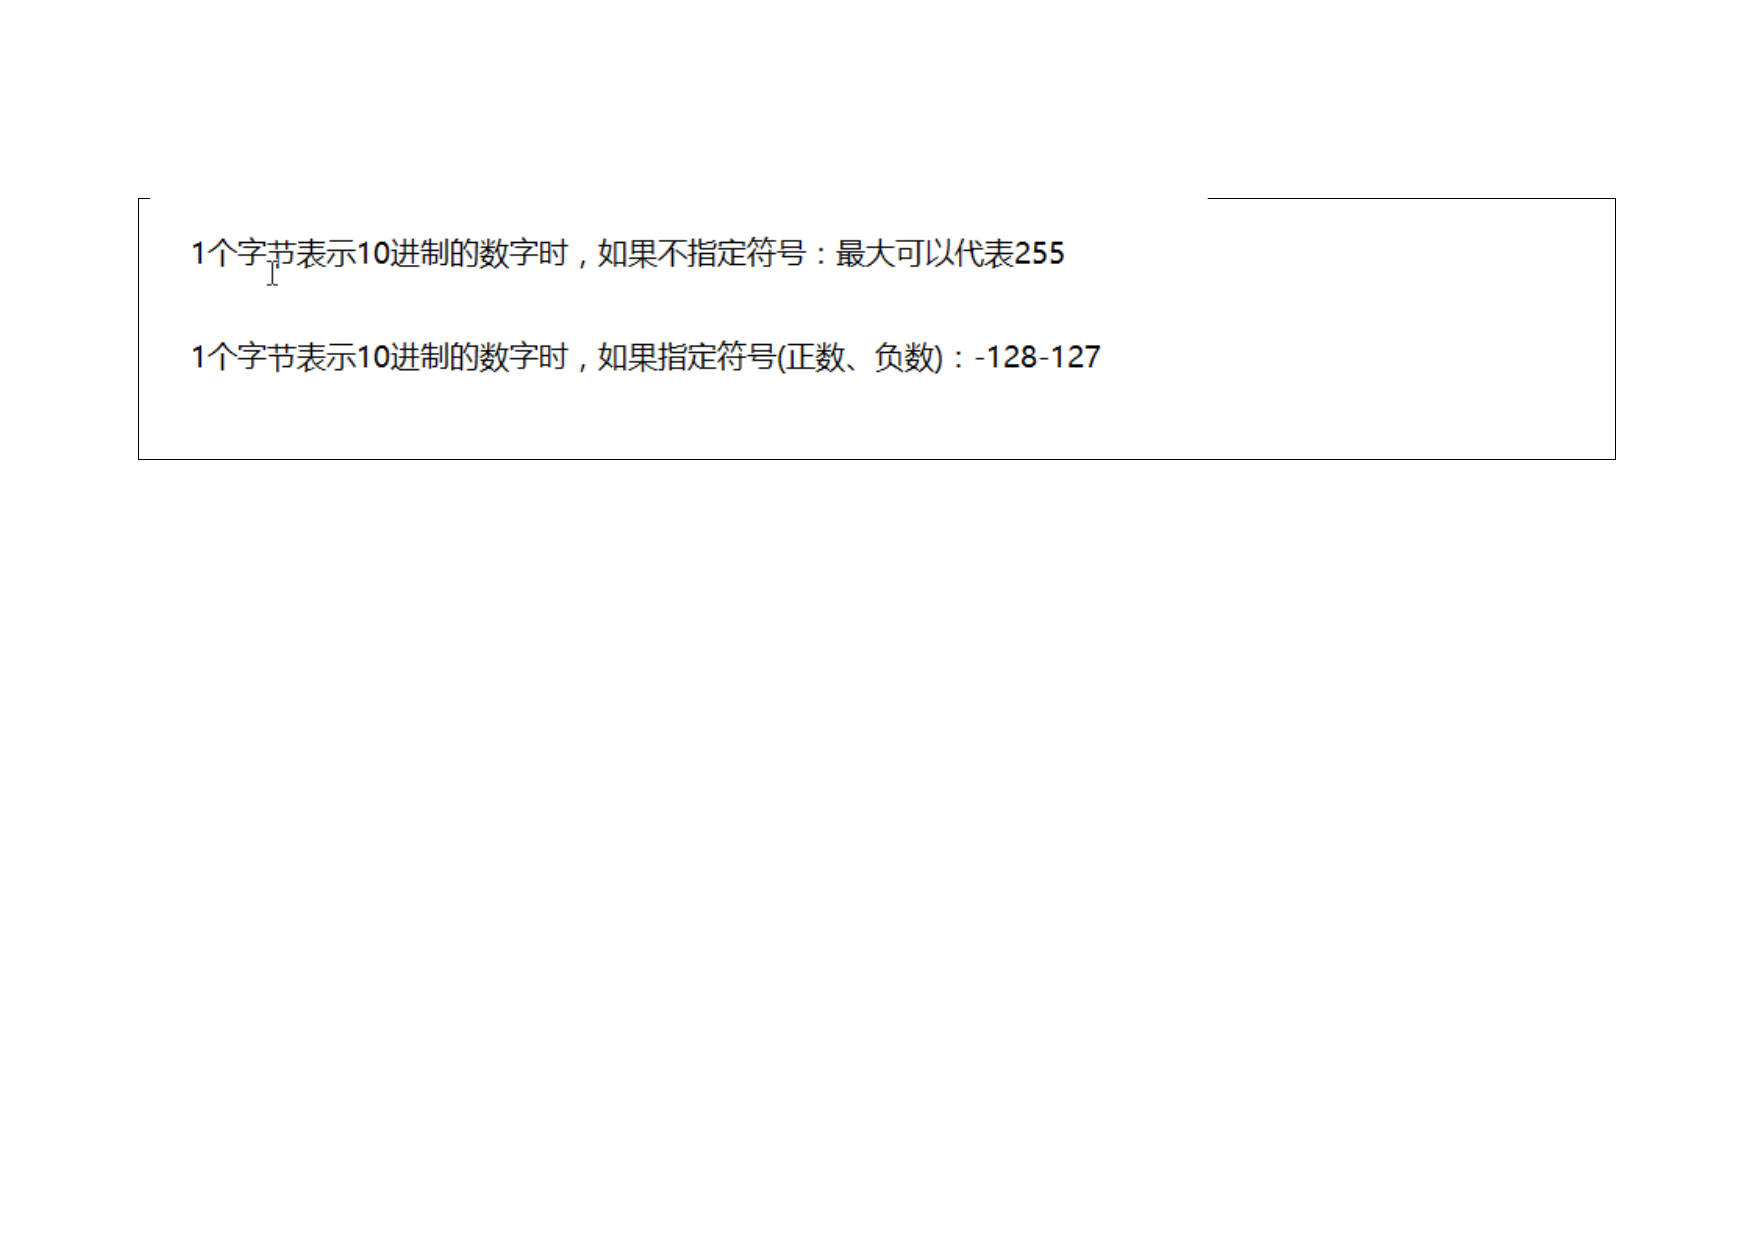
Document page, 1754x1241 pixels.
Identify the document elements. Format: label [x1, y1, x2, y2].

table_cell [139, 199, 1615, 459]
picture [150, 198, 1208, 454]
